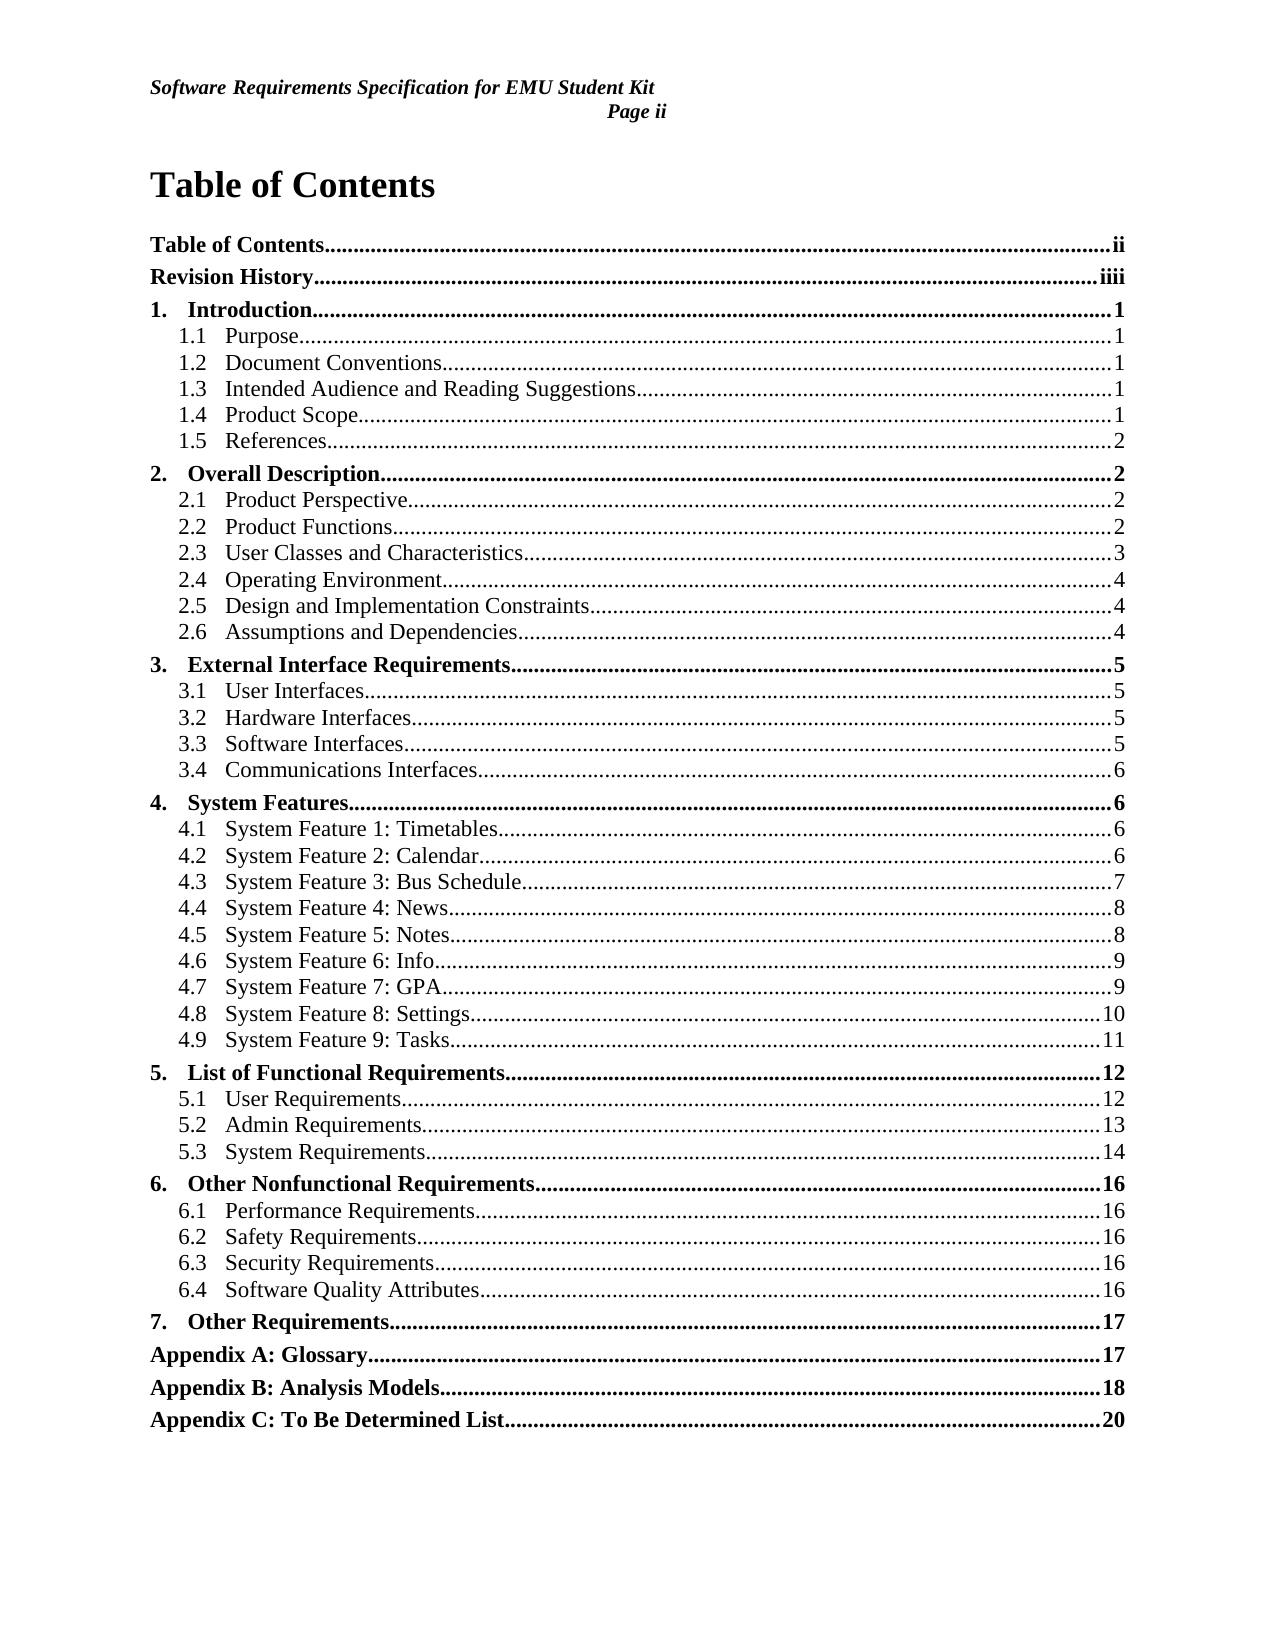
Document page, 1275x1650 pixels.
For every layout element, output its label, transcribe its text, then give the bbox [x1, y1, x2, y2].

text 2.2 Product Functions 2 [178, 513, 1125, 539]
text 2.6 Assumptions and Dependencies 4 [178, 618, 1125, 645]
text 1.3 Intended Audience and Reading Suggestions 1 [178, 375, 1125, 401]
text 1.5 References 2 [178, 428, 1125, 454]
text 7. Other Requirements 17 [150, 1308, 1125, 1335]
text 1.4 Product Scope 1 [178, 401, 1125, 428]
text 6.1 Performance Requirements 16 [178, 1197, 1125, 1223]
text 4. System Features 6 [150, 789, 1125, 815]
text 5.2 Admin Requirements 13 [178, 1111, 1125, 1138]
text 3.3 Software Interfaces 5 [178, 730, 1125, 756]
text 3.4 Communications Interfaces 6 [178, 756, 1125, 783]
text Table of Contents ii [150, 231, 1125, 257]
text 3. External Interface Requirements 5 [150, 651, 1125, 677]
text 2. Overall Description 2 [150, 460, 1125, 487]
text 1.2 Document Conventions 1 [178, 348, 1125, 375]
text 6.3 Security Requirements 16 [178, 1249, 1125, 1276]
text 2.3 User Classes and Characteristics 3 [178, 539, 1125, 566]
text Appendix B: Analysis Models 18 [150, 1374, 1125, 1400]
text 5. List of Functional Requirements 12 [150, 1059, 1125, 1085]
text 2.5 Design and Implementation Constraints 4 [178, 592, 1125, 618]
text 5.3 System Requirements 14 [178, 1138, 1125, 1164]
text 2.4 Operating Environment 4 [178, 566, 1125, 592]
text 4.2 System Feature 2: Calendar 6 4.3 System Feature 3: Bus Schedule 7 4.4 System Feature 4: News 8 4.5 System Feature 5: Notes 8 4.6 System Feature 6: Info 9 4.7 System Feature 7: GPA 9 4.8 System Feature 8: Settings 10 4.9 System Feature 9: Tasks 11 [178, 842, 1125, 1052]
text Appendix C: To Be Determined List 20 [150, 1406, 1125, 1433]
text 6. Other Nonfunctional Requirements 16 [150, 1170, 1125, 1197]
text 3.2 Hardware Interfaces 5 [178, 704, 1125, 730]
text 1.1 Purpose 1 [178, 322, 1125, 348]
text 6.2 Safety Requirements 16 [178, 1223, 1125, 1249]
text 6.4 Software Quality Attributes 16 [178, 1276, 1125, 1302]
text 2.1 Product Perspective 2 [178, 487, 1125, 513]
text Revision History iiii [150, 263, 1125, 289]
text Table of Contents [150, 162, 1125, 206]
text 4.1 System Feature 1: Timetables 6 [178, 815, 1125, 842]
text 5.1 User Requirements 12 [178, 1085, 1125, 1111]
text 1. Introduction 1 [150, 296, 1125, 322]
text Appendix A: Glossary 17 [150, 1341, 1125, 1367]
text 3.1 User Interfaces 5 [178, 677, 1125, 704]
